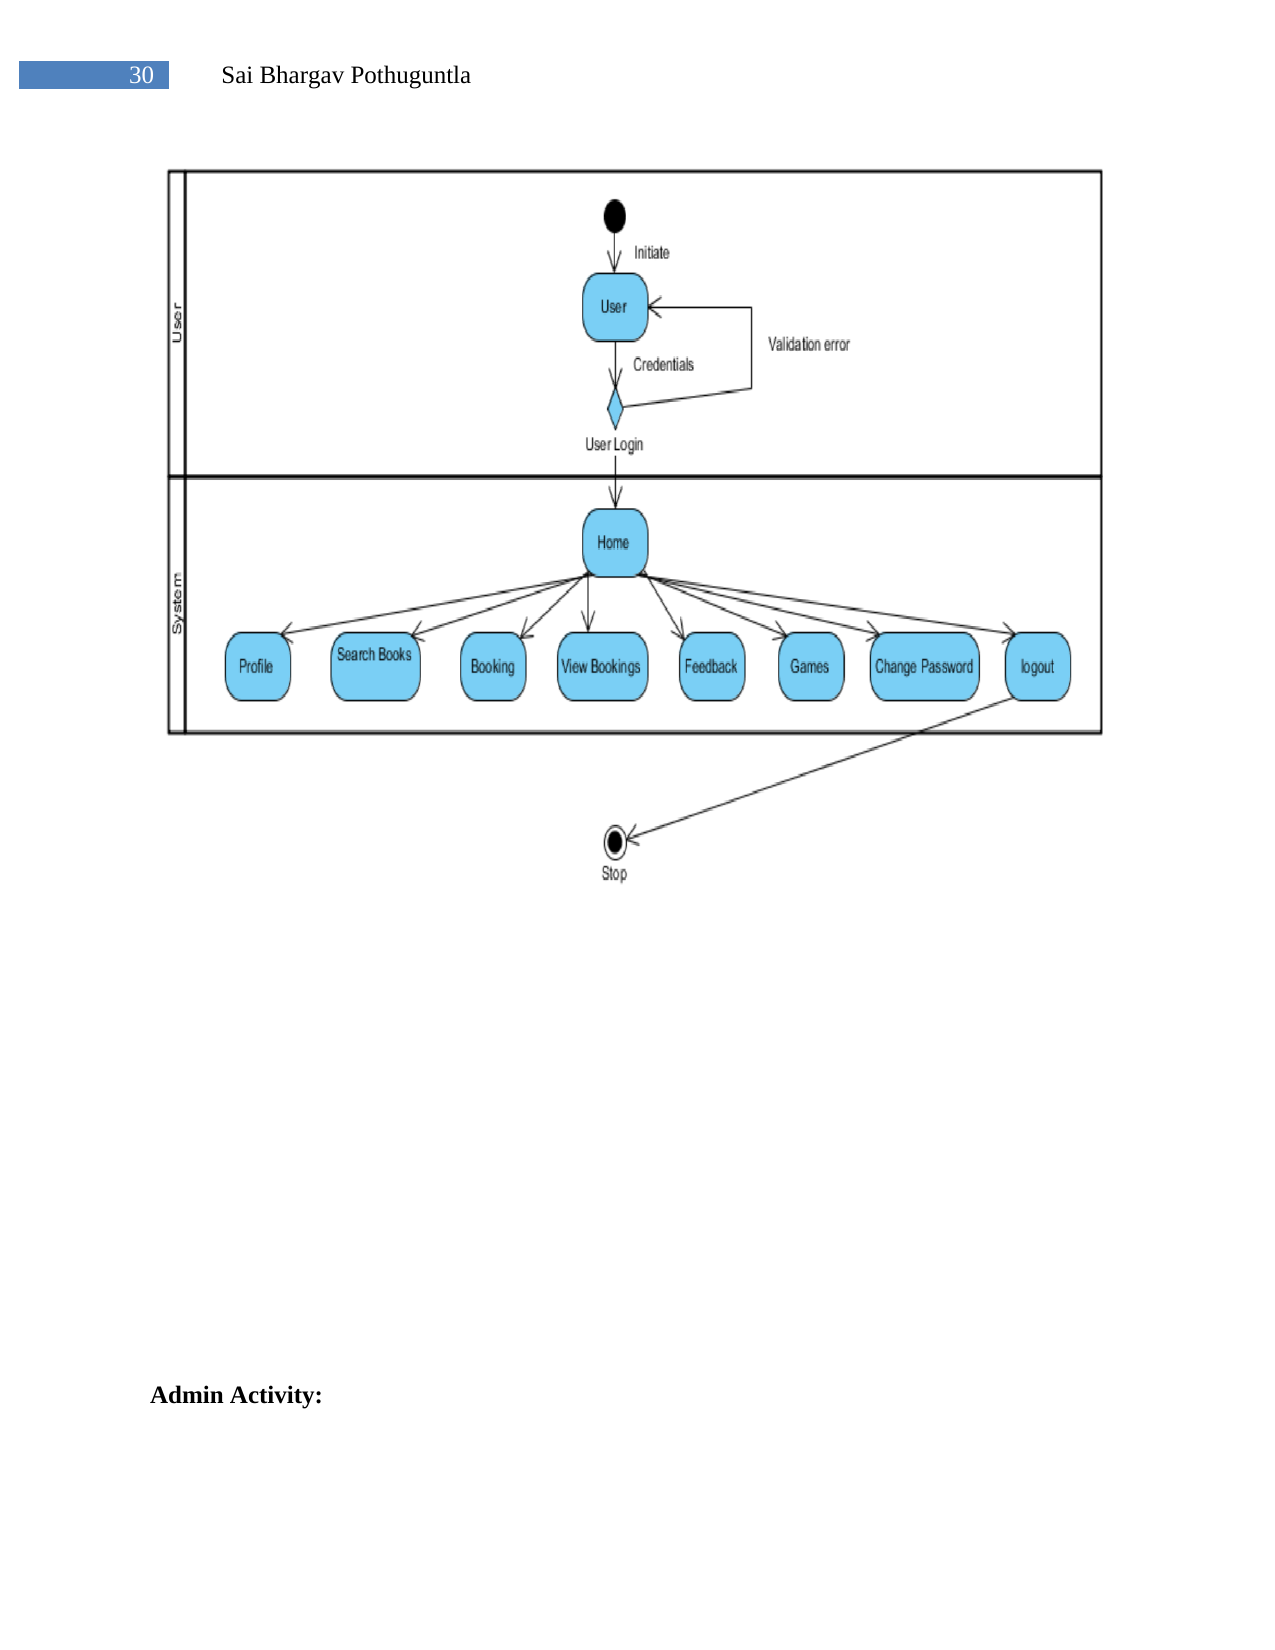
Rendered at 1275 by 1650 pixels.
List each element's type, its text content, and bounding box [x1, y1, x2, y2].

picture [150, 149, 1124, 897]
text Admin Activity: [150, 1380, 1125, 1409]
